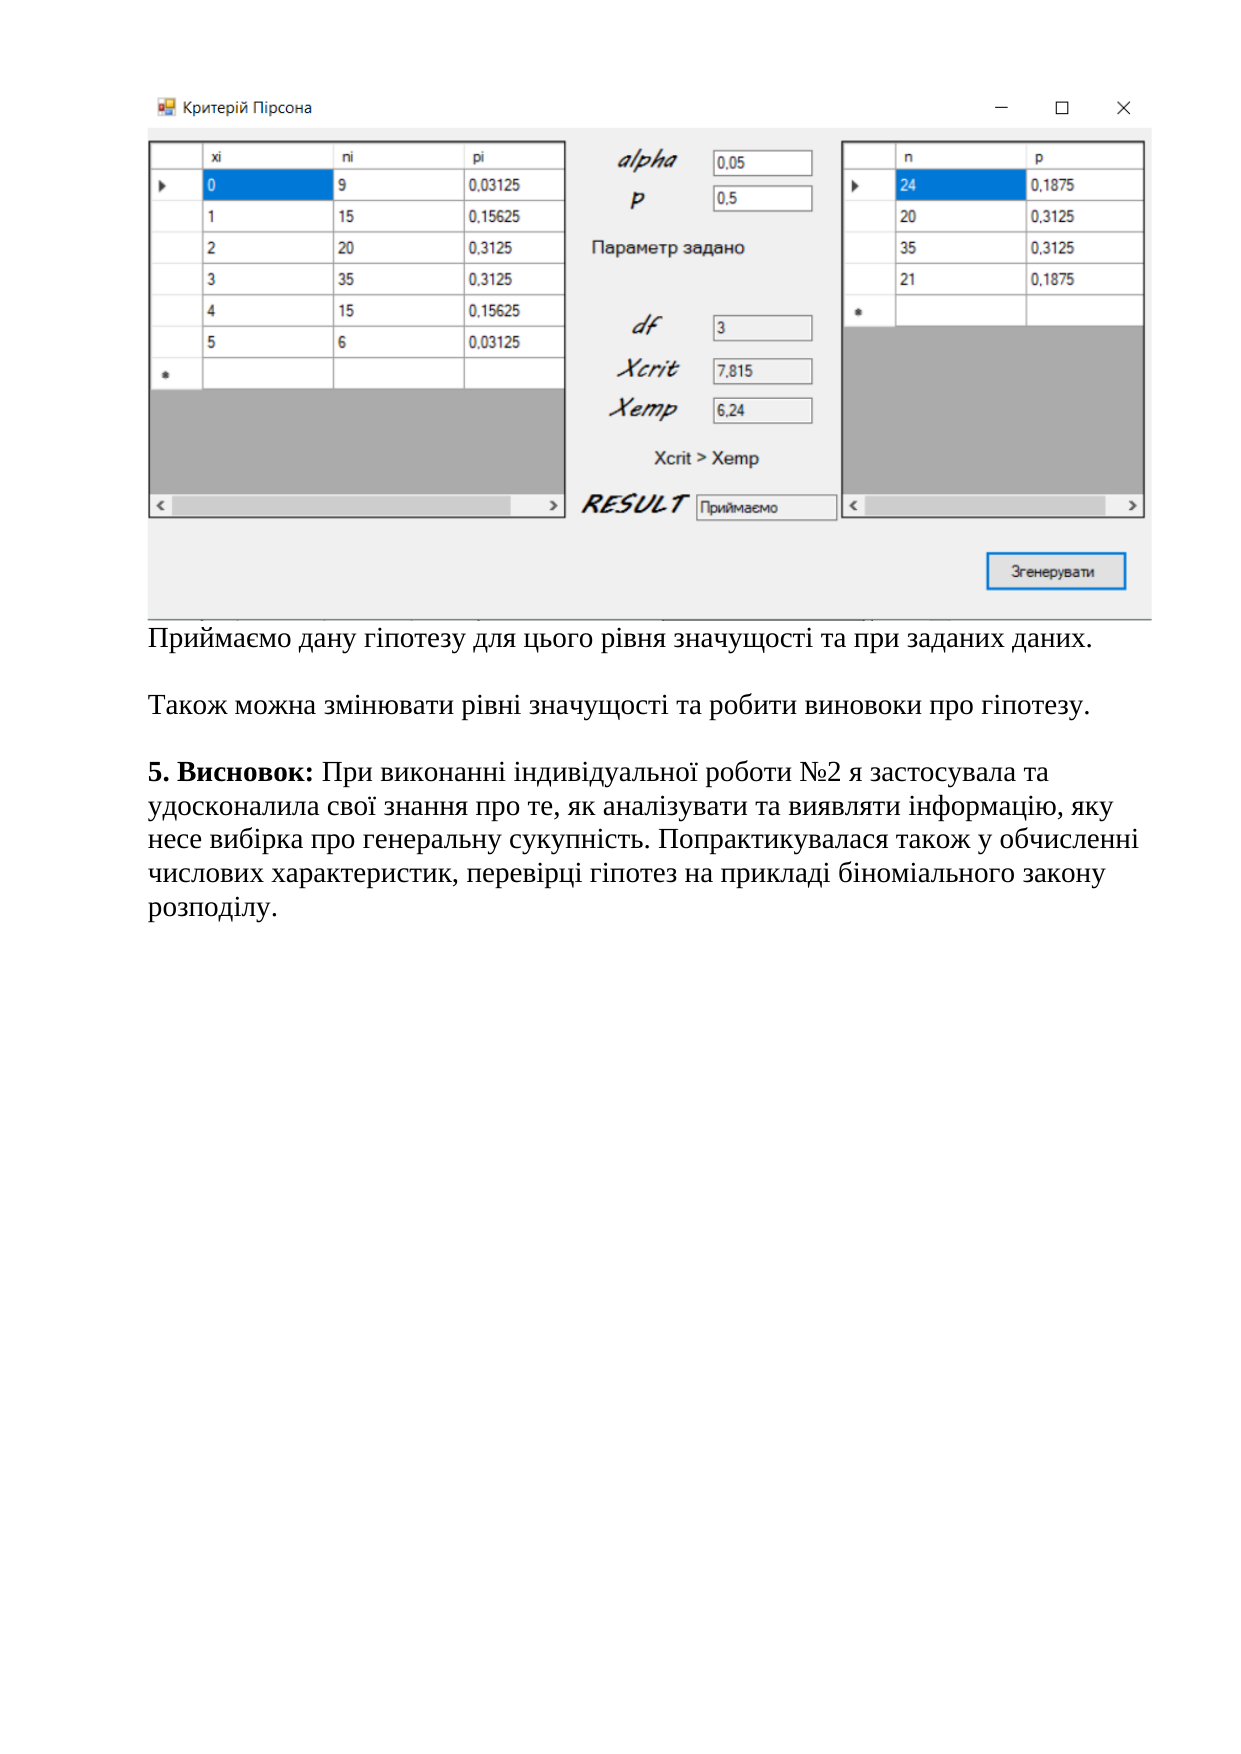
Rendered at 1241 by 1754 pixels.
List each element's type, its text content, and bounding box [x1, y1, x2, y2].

text Також можна змінювати рівні значущості та робити виновоки про гіпотезу. [148, 687, 1152, 721]
text 5. Висновок: При виконанні індивідуальної роботи №2 я застосувала та удосконалила свої знання про те, як аналізувати та виявляти інформацію, яку несе вибірка про генеральну сукупність. Попрактикувалася також у обчисленні числових характеристик, перевірці гіпотез на прикладі біноміального закону розподілу. [148, 754, 1152, 922]
text Приймаємо дану гіпотезу для цього рівня значущості та при заданих даних. [148, 621, 1152, 654]
picture [147, 88, 1152, 621]
